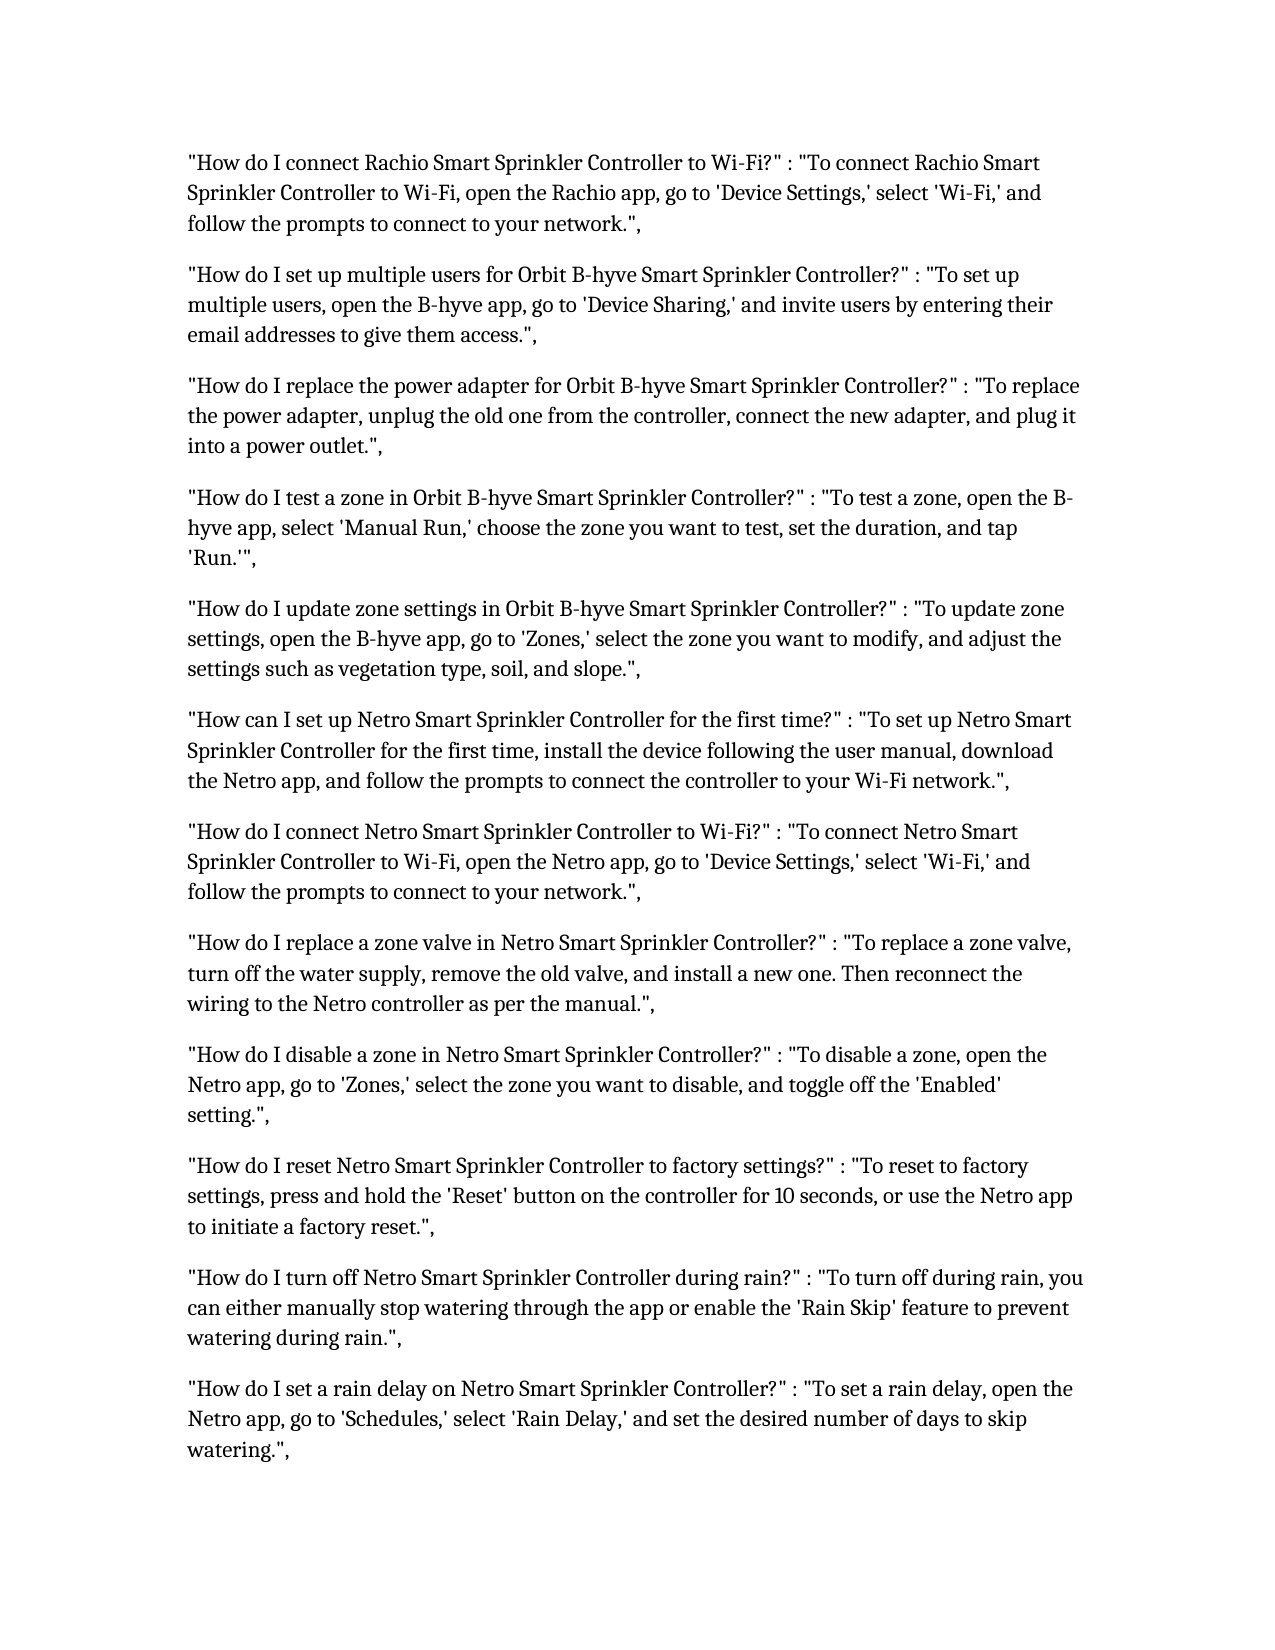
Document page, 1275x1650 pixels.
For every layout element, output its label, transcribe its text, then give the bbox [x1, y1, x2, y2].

text "How do I replace a zone valve in Netro Smart Sprinkler Controller?" : "To replace a zone valve, turn off the water supply, remove the old valve, and install a new one. Then reconnect the wiring to the Netro controller as per the manual.", [187, 930, 1087, 1017]
text "How do I test a zone in Orbit B-hyve Smart Sprinkler Controller?" : "To test a zone, open the B-hyve app, select 'Manual Run,' choose the zone you want to test, set the duration, and tap 'Run.'", [187, 484, 1087, 571]
text "How do I set a rain delay on Netro Smart Sprinkler Controller?" : "To set a rain delay, open the Netro app, go to 'Schedules,' select 'Rain Delay,' and set the desired number of days to skip watering.", [187, 1376, 1087, 1463]
text "How do I turn off Netro Smart Sprinkler Controller during rain?" : "To turn off during rain, you can either manually stop watering through the app or enable the 'Rain Skip' feature to prevent watering during rain.", [187, 1264, 1087, 1351]
text "How do I set up multiple users for Orbit B-hyve Smart Sprinkler Controller?" : "To set up multiple users, open the B-hyve app, go to 'Device Sharing,' and invite users by entering their email addresses to give them access.", [187, 261, 1087, 348]
text "How can I set up Netro Smart Sprinkler Controller for the first time?" : "To set up Netro Smart Sprinkler Controller for the first time, install the device following the user manual, download the Netro app, and follow the prompts to connect the controller to your Wi-Fi network.", [187, 707, 1087, 794]
text "How do I replace the power adapter for Orbit B-hyve Smart Sprinkler Controller?" : "To replace the power adapter, unplug the old one from the controller, connect the new adapter, and plug it into a power outlet.", [187, 373, 1087, 460]
text "How do I reset Netro Smart Sprinkler Controller to factory settings?" : "To reset to factory settings, press and hold the 'Reset' button on the controller for 10 seconds, or use the Netro app to initiate a factory reset.", [187, 1153, 1087, 1240]
text "How do I connect Netro Smart Sprinkler Controller to Wi-Fi?" : "To connect Netro Smart Sprinkler Controller to Wi-Fi, open the Netro app, go to 'Device Settings,' select 'Wi-Fi,' and follow the prompts to connect to your network.", [187, 819, 1087, 906]
text "How do I disable a zone in Netro Smart Sprinkler Controller?" : "To disable a zone, open the Netro app, go to 'Zones,' select the zone you want to disable, and toggle off the 'Enabled' setting.", [187, 1042, 1087, 1128]
text "How do I connect Rachio Smart Sprinkler Controller to Wi-Fi?" : "To connect Rachio Smart Sprinkler Controller to Wi-Fi, open the Rachio app, go to 'Device Settings,' select 'Wi-Fi,' and follow the prompts to connect to your network.", [187, 150, 1087, 237]
text "How do I update zone settings in Orbit B-hyve Smart Sprinkler Controller?" : "To update zone settings, open the B-hyve app, go to 'Zones,' select the zone you want to modify, and adjust the settings such as vegetation type, soil, and slope.", [187, 596, 1087, 683]
